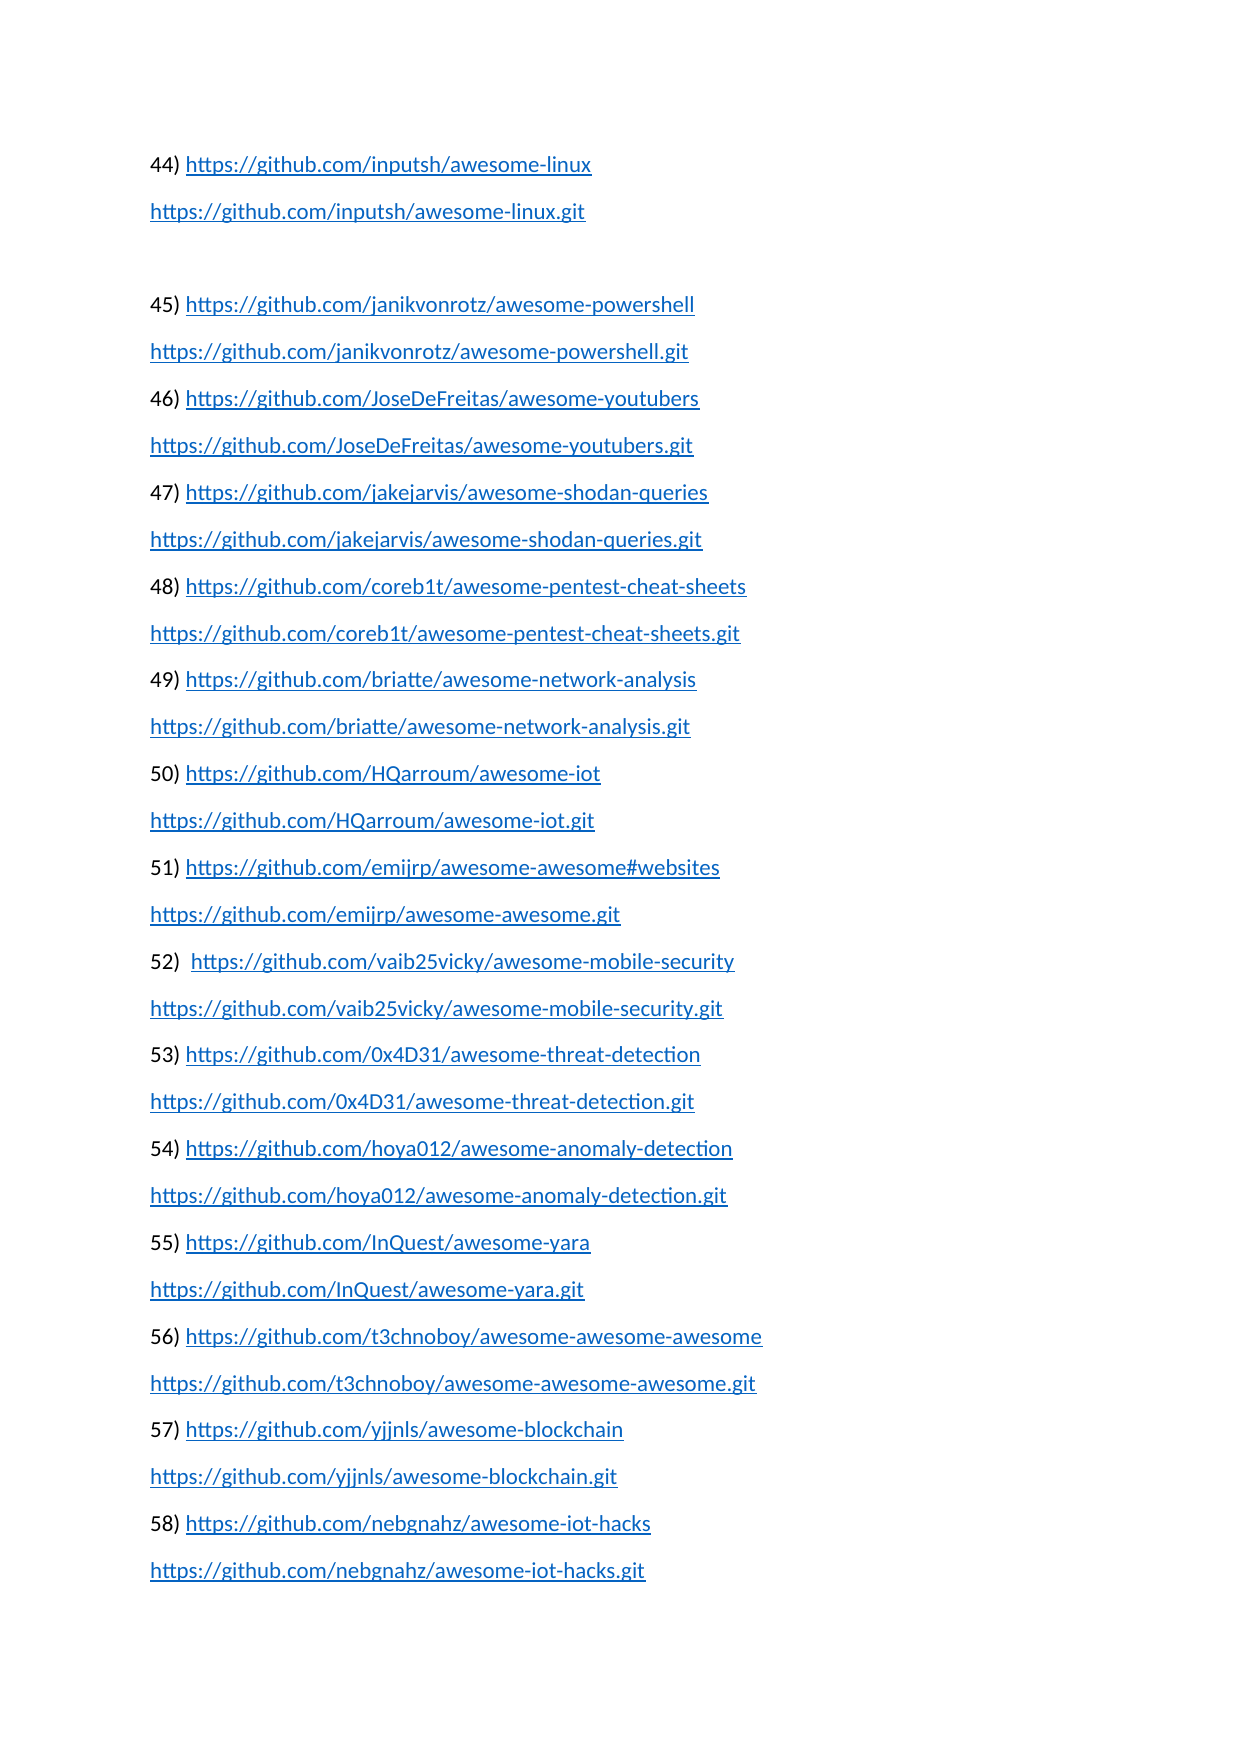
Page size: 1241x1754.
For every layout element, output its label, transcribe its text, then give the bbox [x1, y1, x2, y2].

text 54) https://github.com/hoya012/awesome-anomaly-detection [150, 1134, 1090, 1162]
text 52) https://github.com/vaib25vicky/awesome-mobile-security [150, 947, 1090, 975]
text 57) https://github.com/yjjnls/awesome-blockchain [150, 1416, 1090, 1444]
text https://github.com/jakejarvis/awesome-shodan-queries.git [150, 525, 1090, 553]
text 56) https://github.com/t3chnoboy/awesome-awesome-awesome [150, 1322, 1090, 1350]
text 50) https://github.com/HQarroum/awesome-iot [150, 759, 1090, 787]
text 58) https://github.com/nebgnahz/awesome-iot-hacks [150, 1509, 1090, 1537]
text https://github.com/janikvonrotz/awesome-powershell.git [150, 337, 1090, 366]
text 53) https://github.com/0x4D31/awesome-threat-detection [150, 1041, 1090, 1069]
text 46) https://github.com/JoseDeFreitas/awesome-youtubers [150, 384, 1090, 412]
text https://github.com/briatte/awesome-network-analysis.git [150, 712, 1090, 741]
text https://github.com/vaib25vicky/awesome-mobile-security.git [150, 994, 1090, 1022]
text https://github.com/nebgnahz/awesome-iot-hacks.git [150, 1556, 1090, 1584]
text https://github.com/yjjnls/awesome-blockchain.git [150, 1462, 1090, 1491]
text 51) https://github.com/emijrp/awesome-awesome#websites [150, 853, 1090, 881]
text https://github.com/JoseDeFreitas/awesome-youtubers.git [150, 431, 1090, 459]
text https://github.com/0x4D31/awesome-threat-detection.git [150, 1087, 1090, 1116]
text 49) https://github.com/briatte/awesome-network-analysis [150, 666, 1090, 694]
text 47) https://github.com/jakejarvis/awesome-shodan-queries [150, 478, 1090, 506]
text 55) https://github.com/InQuest/awesome-yara [150, 1228, 1090, 1256]
text 45) https://github.com/janikvonrotz/awesome-powershell [150, 291, 1090, 319]
text https://github.com/InQuest/awesome-yara.git [150, 1275, 1090, 1303]
text https://github.com/emijrp/awesome-awesome.git [150, 900, 1090, 928]
text 48) https://github.com/coreb1t/awesome-pentest-cheat-sheets [150, 572, 1090, 600]
text https://github.com/HQarroum/awesome-iot.git [150, 806, 1090, 834]
text https://github.com/t3chnoboy/awesome-awesome-awesome.git [150, 1369, 1090, 1397]
text https://github.com/coreb1t/awesome-pentest-cheat-sheets.git [150, 619, 1090, 647]
text https://github.com/hoya012/awesome-anomaly-detection.git [150, 1181, 1090, 1209]
text https://github.com/inputsh/awesome-linux.git [150, 197, 1090, 225]
text 44) https://github.com/inputsh/awesome-linux [150, 150, 1090, 178]
